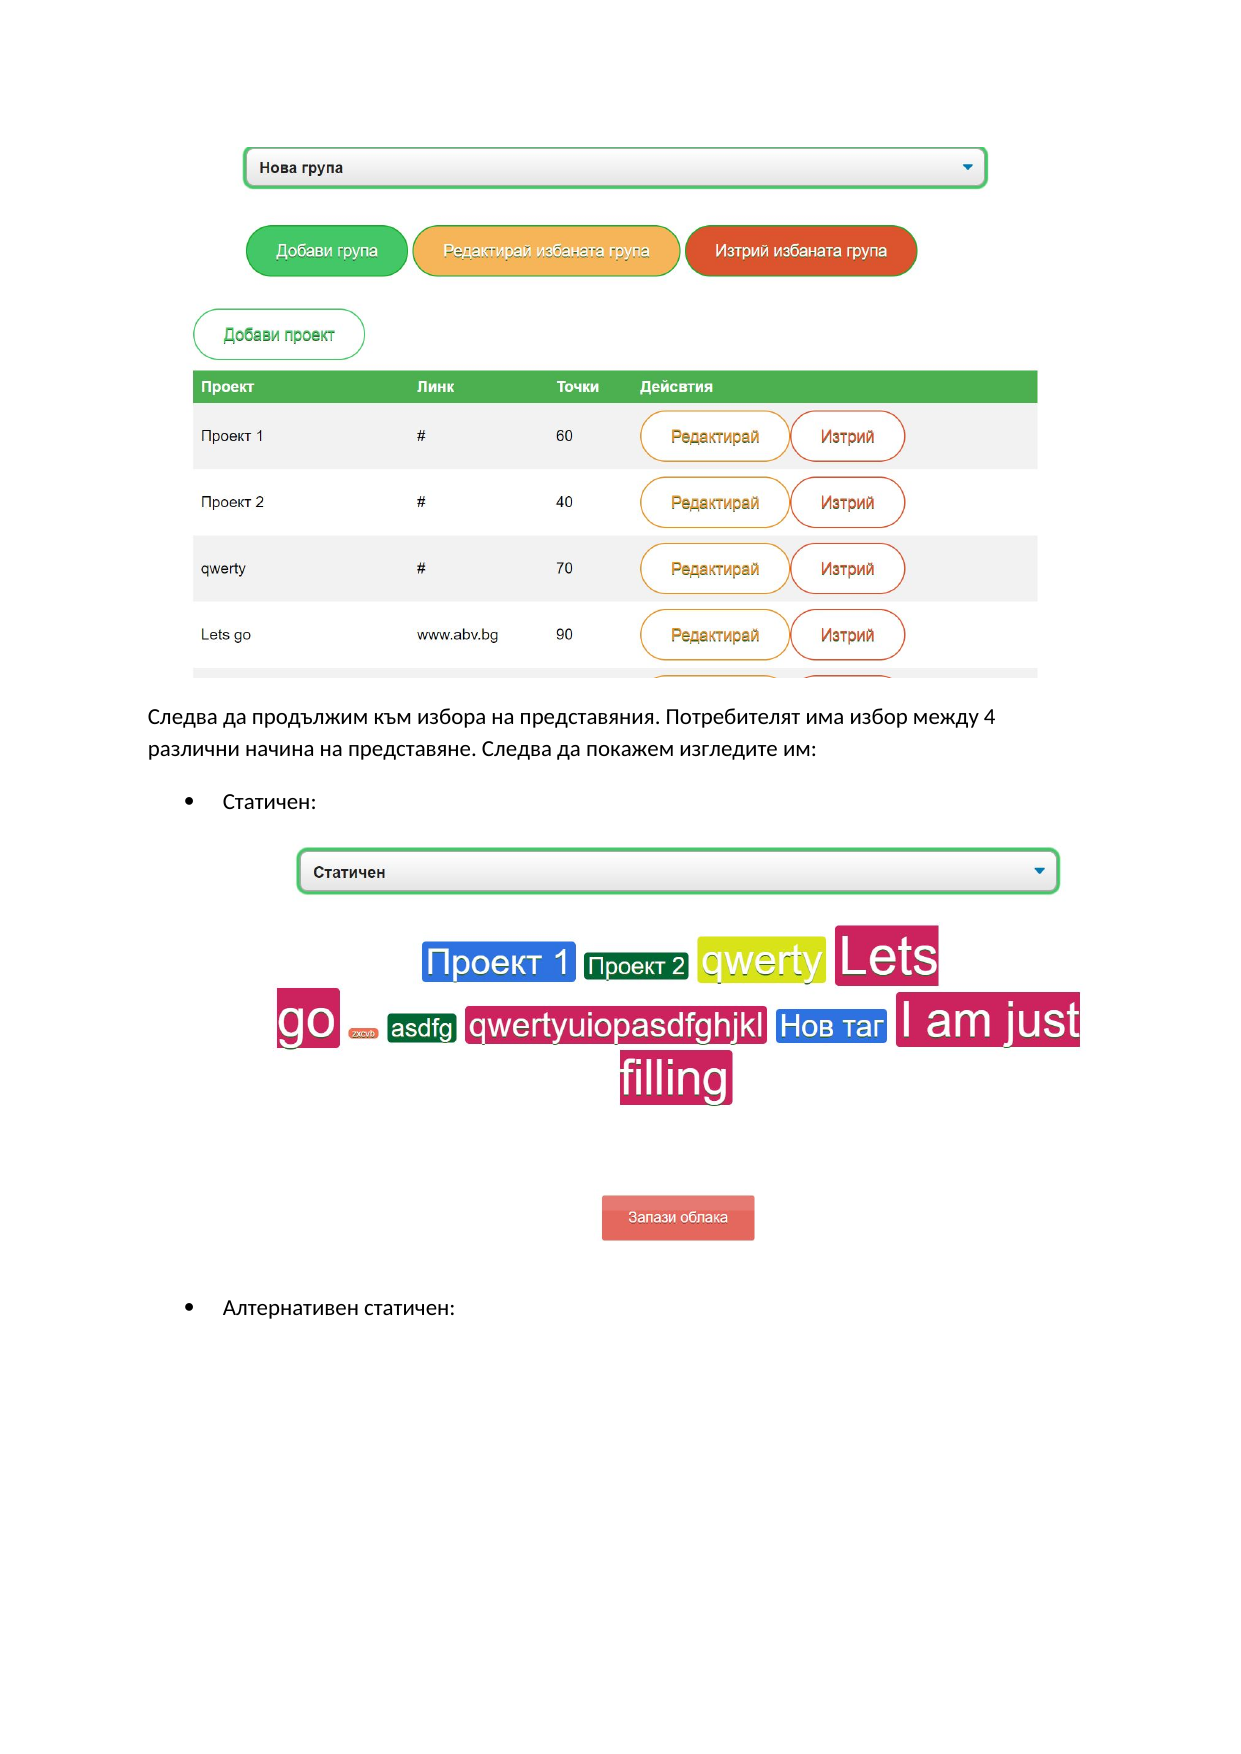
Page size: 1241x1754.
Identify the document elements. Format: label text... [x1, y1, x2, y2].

picture [147, 147, 1093, 678]
text Следва да продължим към избора на представяния. Потребителят има избор между 4 различни начина на представяне. Следва да покажем изгледите им: [148, 702, 1093, 762]
picture [222, 819, 1134, 1289]
list Алтернативен статичен: [185, 1293, 1093, 1321]
list Статичен: [185, 787, 1093, 816]
